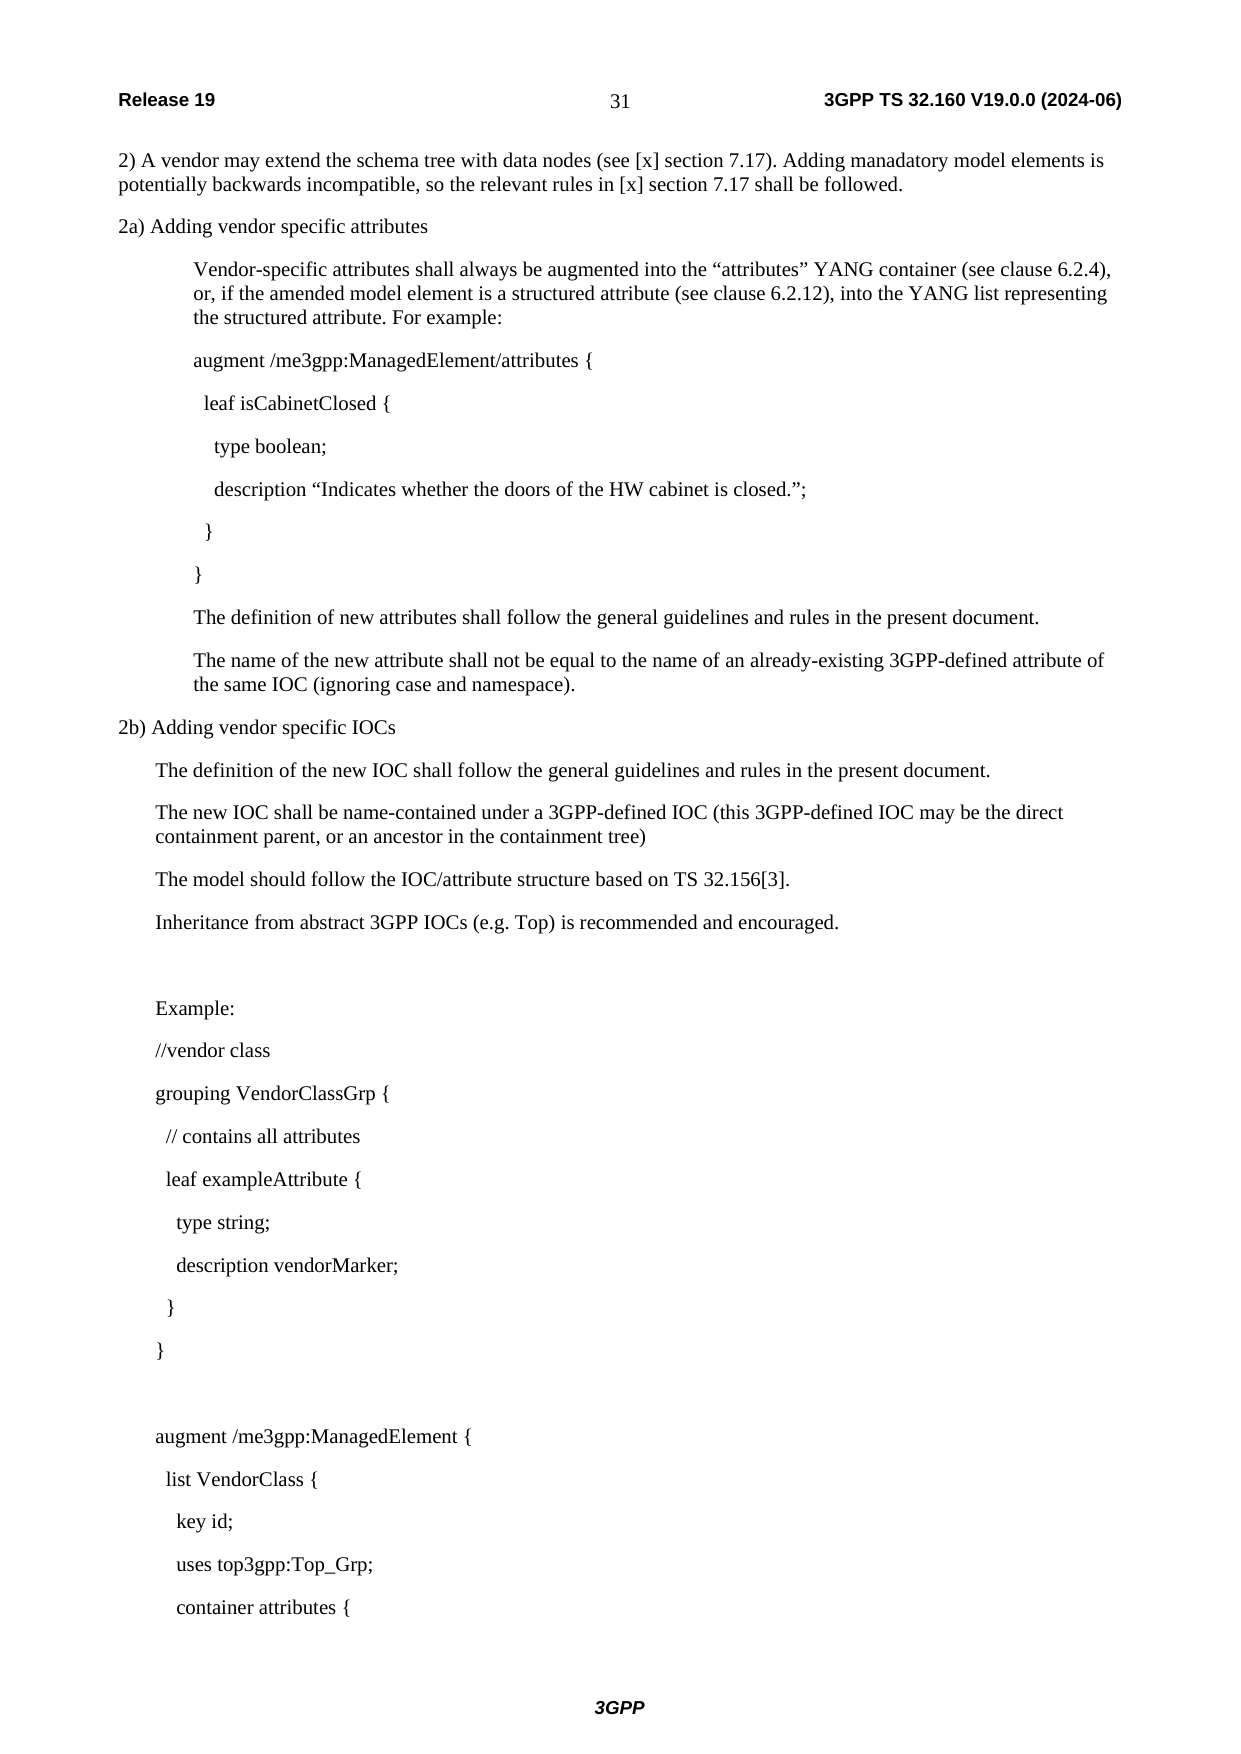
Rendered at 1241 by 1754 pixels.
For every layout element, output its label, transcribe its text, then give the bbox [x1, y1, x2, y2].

text augment /me3gpp:ManagedElement { [155, 1424, 1122, 1448]
text description “Indicates whether the doors of the HW cabinet is closed.”; [193, 477, 1122, 501]
text Example: [155, 996, 1122, 1020]
text container attributes { [155, 1595, 1122, 1619]
text // contains all attributes [155, 1124, 1122, 1148]
text leaf exampleAttribute { [155, 1167, 1122, 1191]
text } [193, 562, 1122, 586]
text The name of the new attribute shall not be equal to the name of an already-existing 3GPP-defined attribute of the same IOC (ignoring case and namespace). [193, 648, 1122, 696]
text } [155, 1338, 1122, 1362]
text 2b) Adding vendor specific IOCs [118, 715, 1122, 739]
text Vendor-specific attributes shall always be augmented into the “attributes” YANG container (see clause 6.2.4), or, if the amended model element is a structured attribute (see clause 6.2.12), into the YANG list representing the structured attribute. For example: [193, 257, 1122, 329]
text grouping VendorClassGrp { [155, 1081, 1122, 1105]
text The model should follow the IOC/attribute structure based on TS 32.156[3]. [155, 867, 1122, 891]
text //vendor class [155, 1038, 1122, 1062]
text type boolean; [193, 434, 1122, 458]
text Inheritance from abstract 3GPP IOCs (e.g. Top) is recommended and encouraged. [155, 910, 1122, 934]
text description vendorMarker; [155, 1252, 1122, 1277]
text The new IOC shall be name-contained under a 3GPP-defined IOC (this 3GPP-defined IOC may be the direct containment parent, or an ancestor in the containment tree) [155, 800, 1122, 848]
text key id; [155, 1509, 1122, 1533]
text 2a) Adding vendor specific attributes [118, 214, 1122, 238]
text The definition of the new IOC shall follow the general guidelines and rules in the present document. [155, 757, 1122, 782]
text The definition of new attributes shall follow the general guidelines and rules in the present document. [193, 605, 1122, 629]
text leaf isCabinetClosed { [193, 391, 1122, 415]
text augment /me3gpp:ManagedElement/attributes { [193, 348, 1122, 372]
text 2) A vendor may extend the schema tree with data nodes (see [x] section 7.17). Adding manadatory model elements is potentially backwards incompatible, so the relevant rules in [x] section 7.17 shall be followed. [118, 147, 1122, 196]
text uses top3gpp:Top_Grp; [155, 1552, 1122, 1576]
text } [155, 1295, 1122, 1319]
text list VendorClass { [155, 1467, 1122, 1491]
text } [193, 519, 1122, 543]
text type string; [155, 1210, 1122, 1234]
